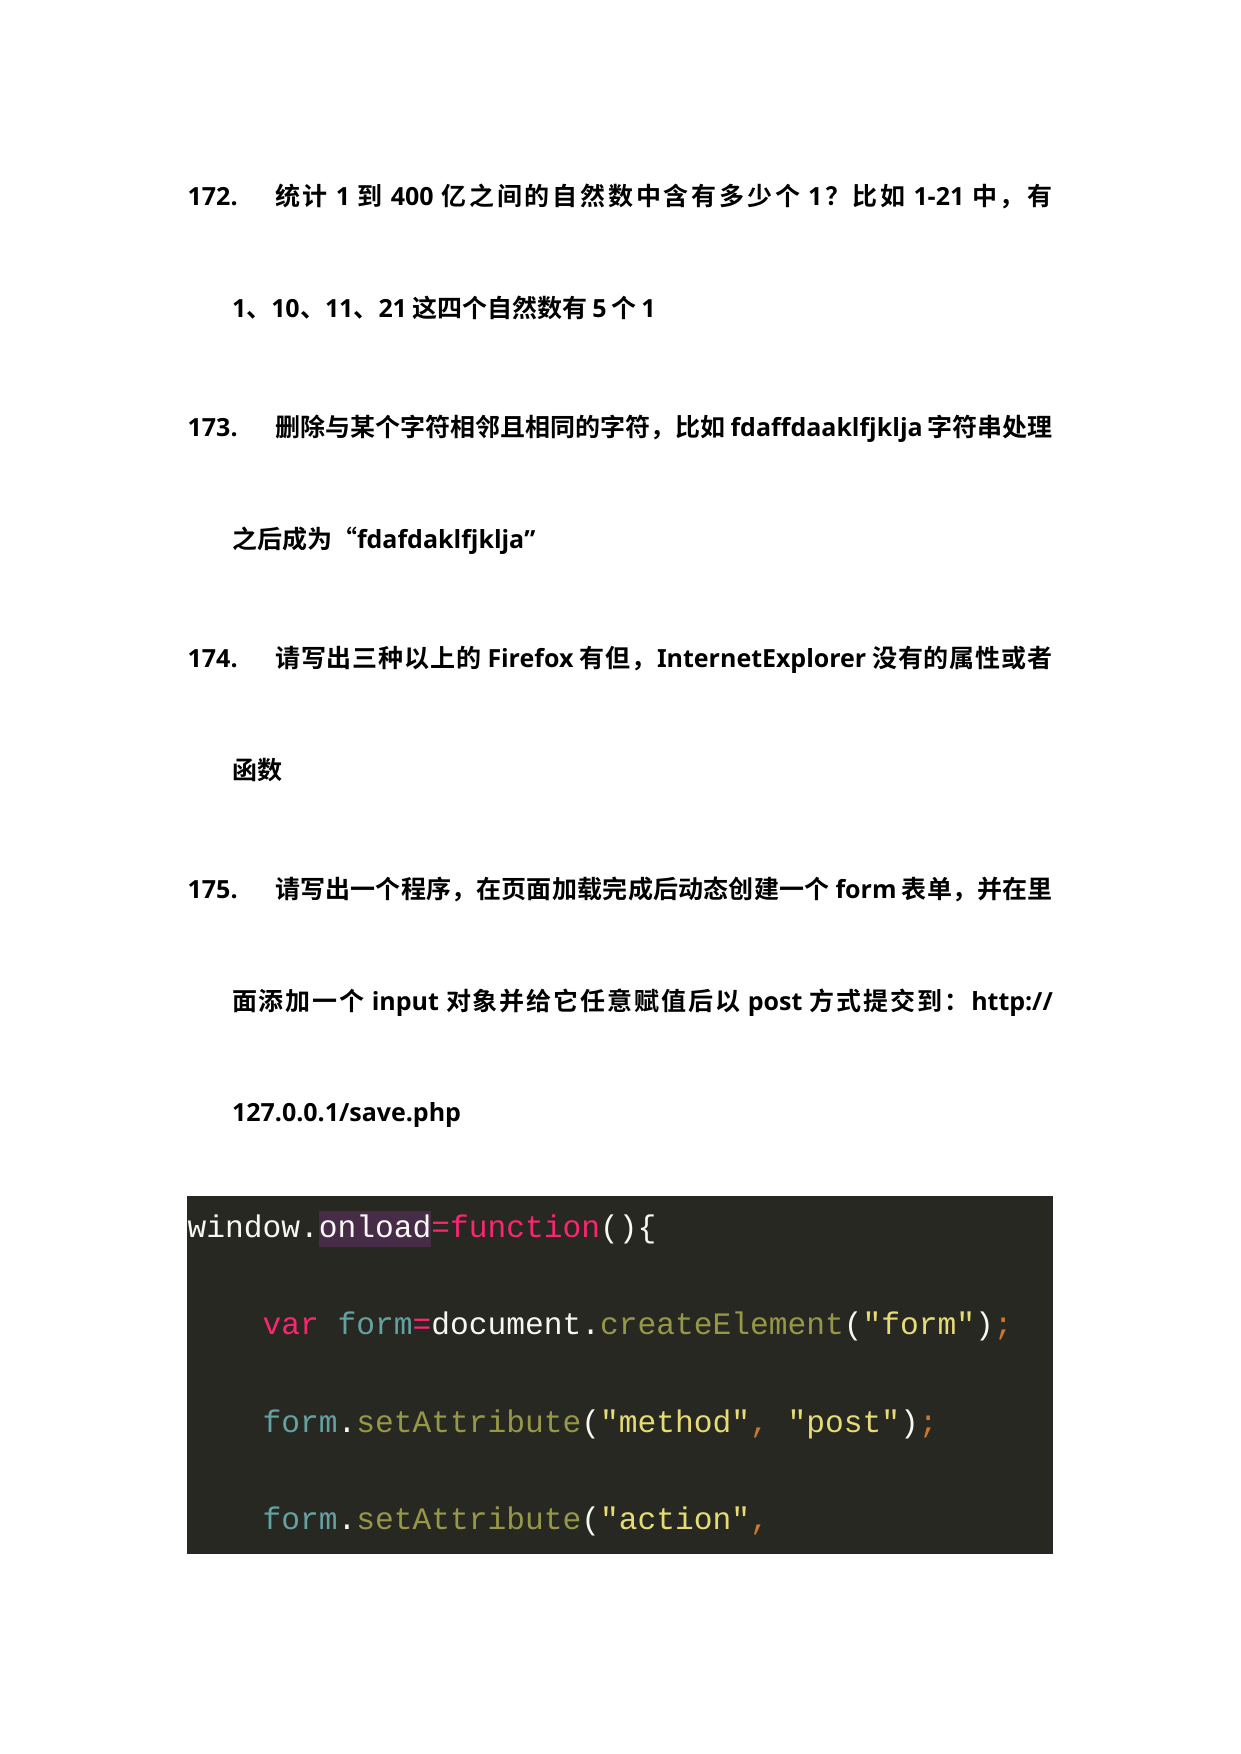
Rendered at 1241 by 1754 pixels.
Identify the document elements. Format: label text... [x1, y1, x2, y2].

text 统计1到400亿之间的自然数中含有多少个1？比如1-21中，有1、10、11、21这四个自然数有5个1 [187, 162, 1053, 339]
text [187, 1196, 1053, 1554]
text 请写出三种以上的Firefox有但，InternetExplorer没有的属性或者函数 [187, 624, 1053, 801]
text 删除与某个字符相邻且相同的字符，比如fdaffdaaklfjklja字符串处理之后成为“fdafdaklfjklja” [187, 393, 1053, 570]
text 请写出一个程序，在页面加载完成后动态创建一个form表单，并在里面添加一个input对象并给它任意赋值后以post方式提交到：http://127.0.0.1/save.php [187, 855, 1053, 1144]
